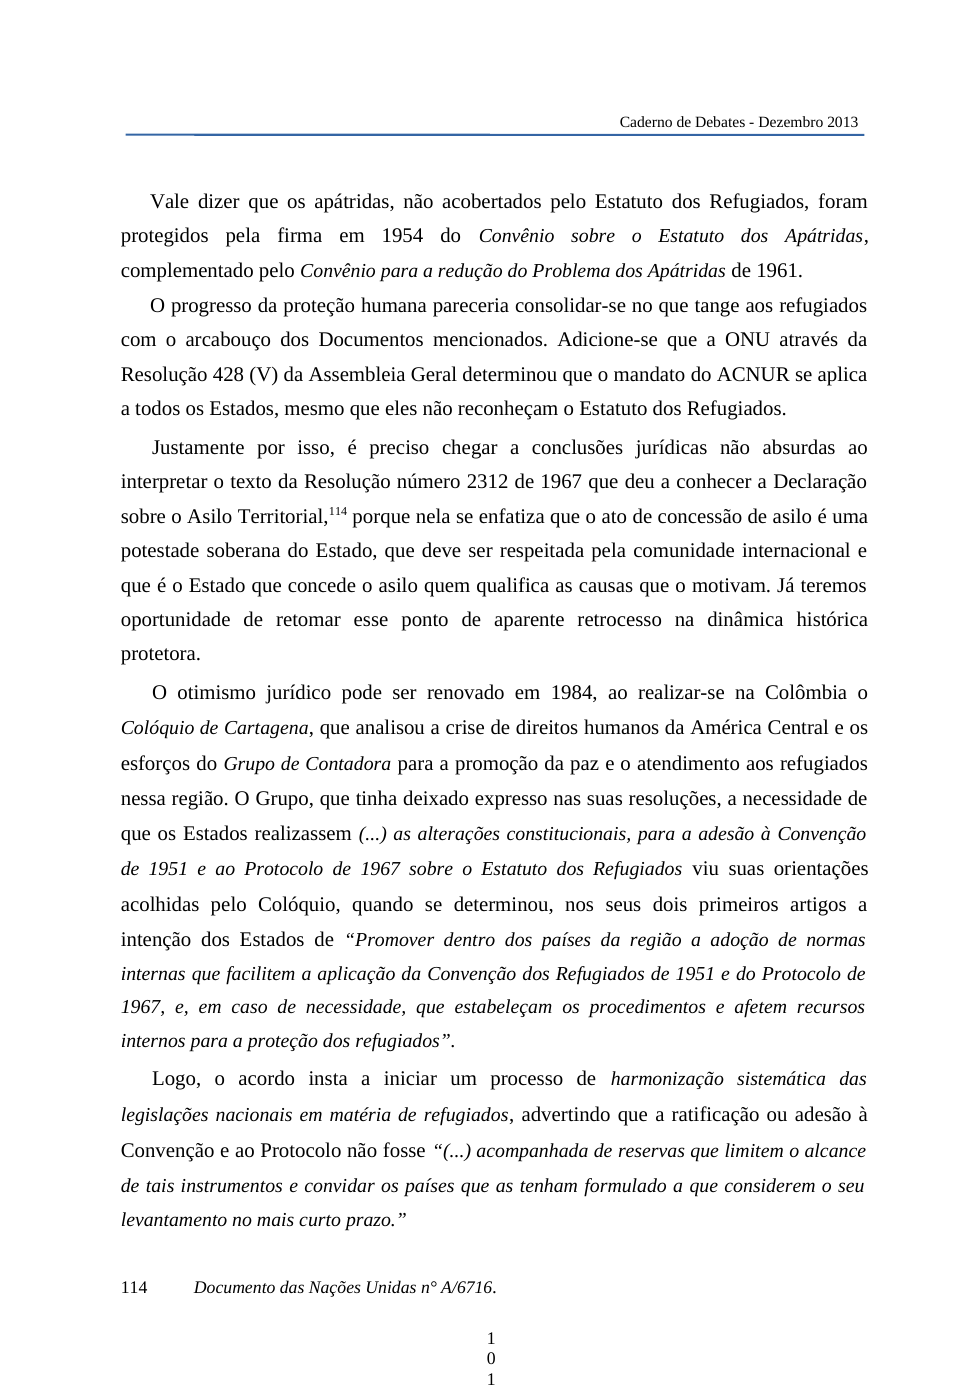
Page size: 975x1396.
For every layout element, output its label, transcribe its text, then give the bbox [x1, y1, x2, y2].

text O otimismo jurídico pode ser renovado em 1984, ao realizar-se na Colômbia o Colóquio de Cartagena, que analisou a crise de direitos humanos da América Central e os esforços do Grupo de Contadora para a promoção da paz e o atendimento aos refugiados nessa região. O Grupo, que tinha deixado expresso nas suas resoluções, a necessidade de que os Estados realizassem (...) as alterações constitucionais, para a adesão à Convenção de 1951 e ao Protocolo de 1967 sobre o Estatuto dos Refugiados viu suas orientações acolhidas pelo Colóquio, quando se determinou, nos seus dois primeiros artigos a intenção dos Estados de “Promover dentro dos países da região a adoção de normas internas que facilitem a aplicação da Convenção dos Refugiados de 1951 e do Protocolo de 1967, e, em caso de necessidade, que estabeleçam os procedimentos e afetem recursos internos para a proteção dos refugiados”. [121, 680, 869, 1051]
text Logo, o acordo insta a iniciar um processo de harmonização sistemática das legislações nacionais em matéria de refugiados, advertindo que a ratificação ou adesão à Convenção e ao Protocolo não fosse “(...) acompanhada de reservas que limitem o alcance de tais instrumentos e convidar os países que as tenham formulado a que considerem o seu levantamento no mais curto prazo.” [121, 1066, 869, 1231]
text Vale dizer que os apátridas, não acobertados pelo Estatuto dos Refugiados, foram protegidos pela firma em 1954 do Convênio sobre o Estatuto dos Apátridas, complementado pelo Convênio para a redução do Problema dos Apátridas de 1961. [121, 189, 869, 282]
text Justamente por isso, é preciso chegar a conclusões jurídicas não absurdas ao interpretar o texto da Resolução número 2312 de 1967 que deu a conhecer a Declaração sobre o Asilo Territorial, porque nela se enfatiza que o ato de concessão de asilo é uma potestade soberana do Estado, que deve ser respeitada pela comunidade internacional e que é o Estado que concede o asilo quem qualifica as causas que o motivam. Já teremos oportunidade de retomar esse ponto de aparente retrocesso na dinâmica histórica protetora. [121, 435, 869, 665]
text O progresso da proteção humana pareceria consolidar-se no que tange aos refugiados com o arcabouço dos Documentos mencionados. Adicione-se que a ONU através da Resolução 428 (V) da Assembleia Geral determinou que o mandato do ACNUR se aplica a todos os Estados, mesmo que eles não reconheçam o Estatuto dos Refugiados. [121, 292, 869, 420]
